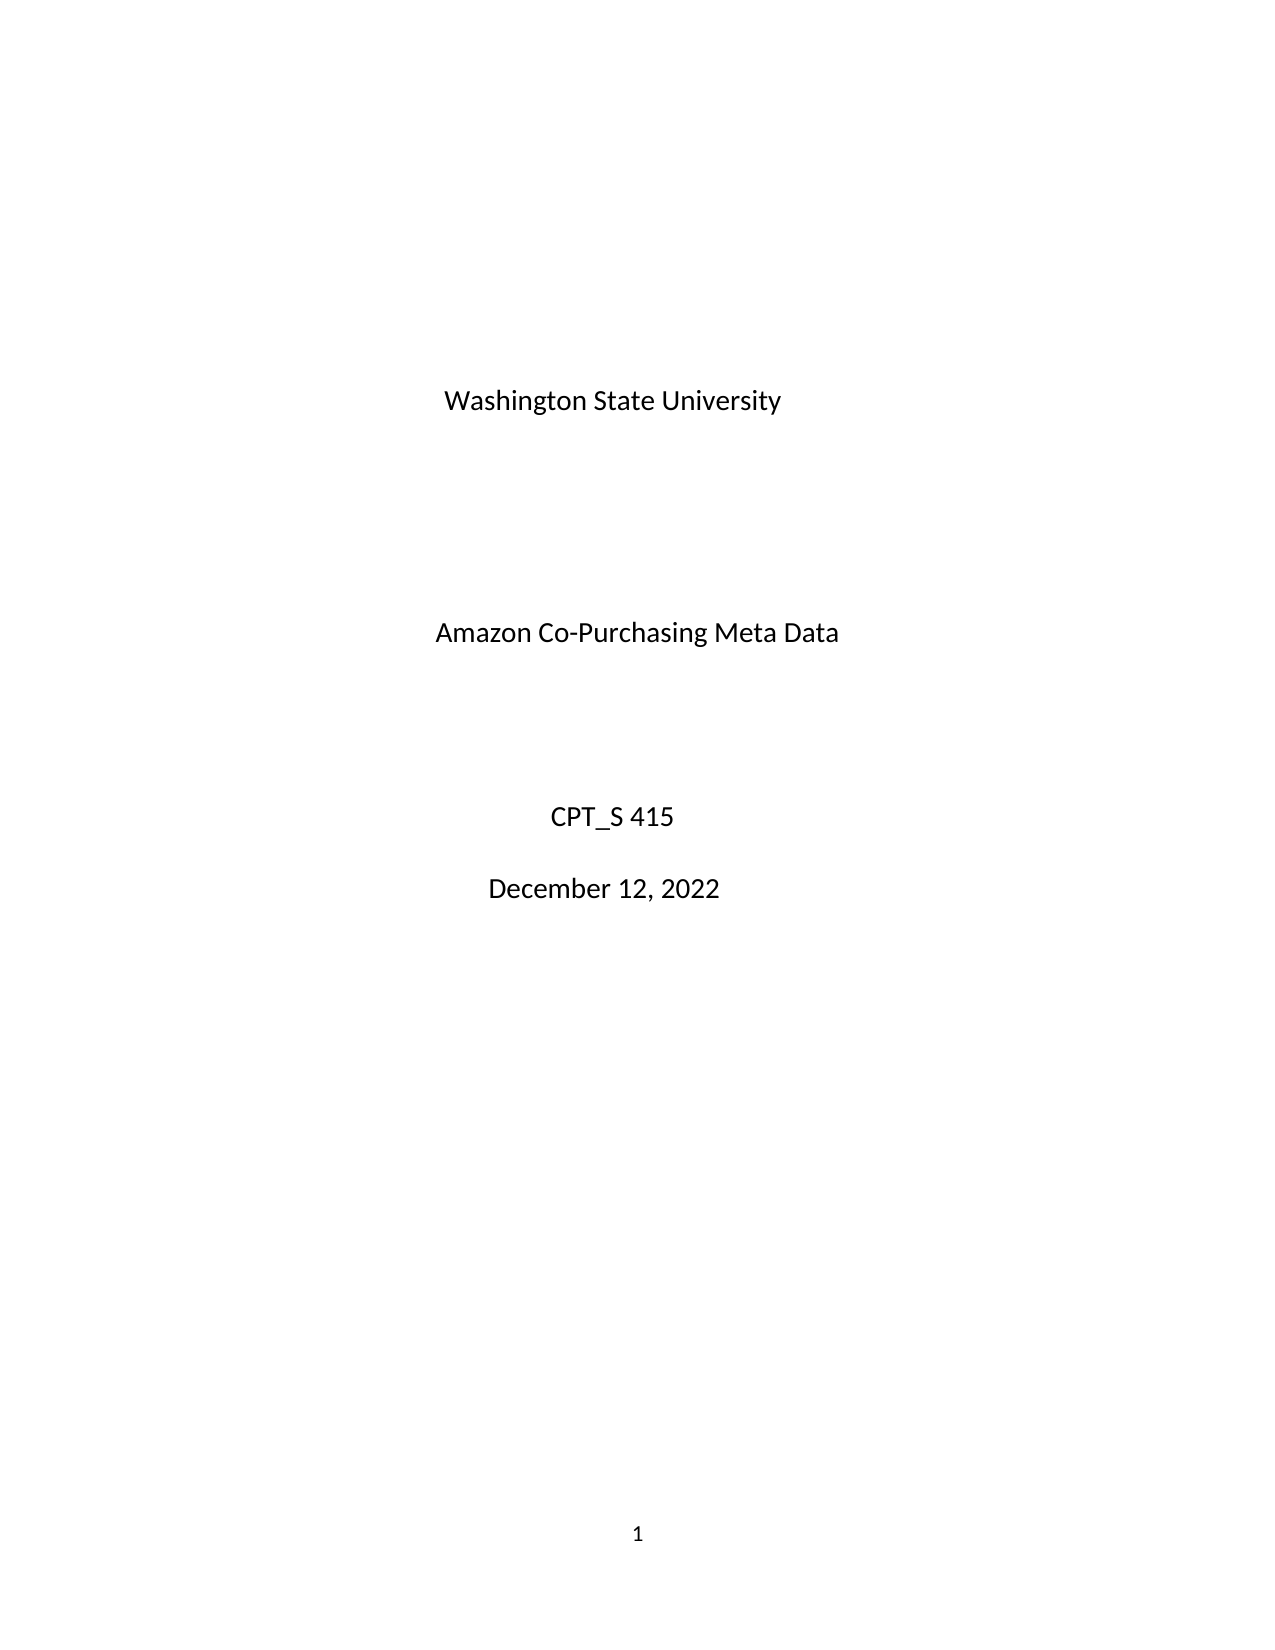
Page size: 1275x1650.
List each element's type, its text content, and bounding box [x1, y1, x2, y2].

text Amazon Co-Purchasing Meta Data [390, 614, 885, 650]
text December 12, 2022 [480, 870, 720, 905]
text Washington State University [345, 382, 880, 417]
text CPT_S 415 [345, 798, 880, 834]
